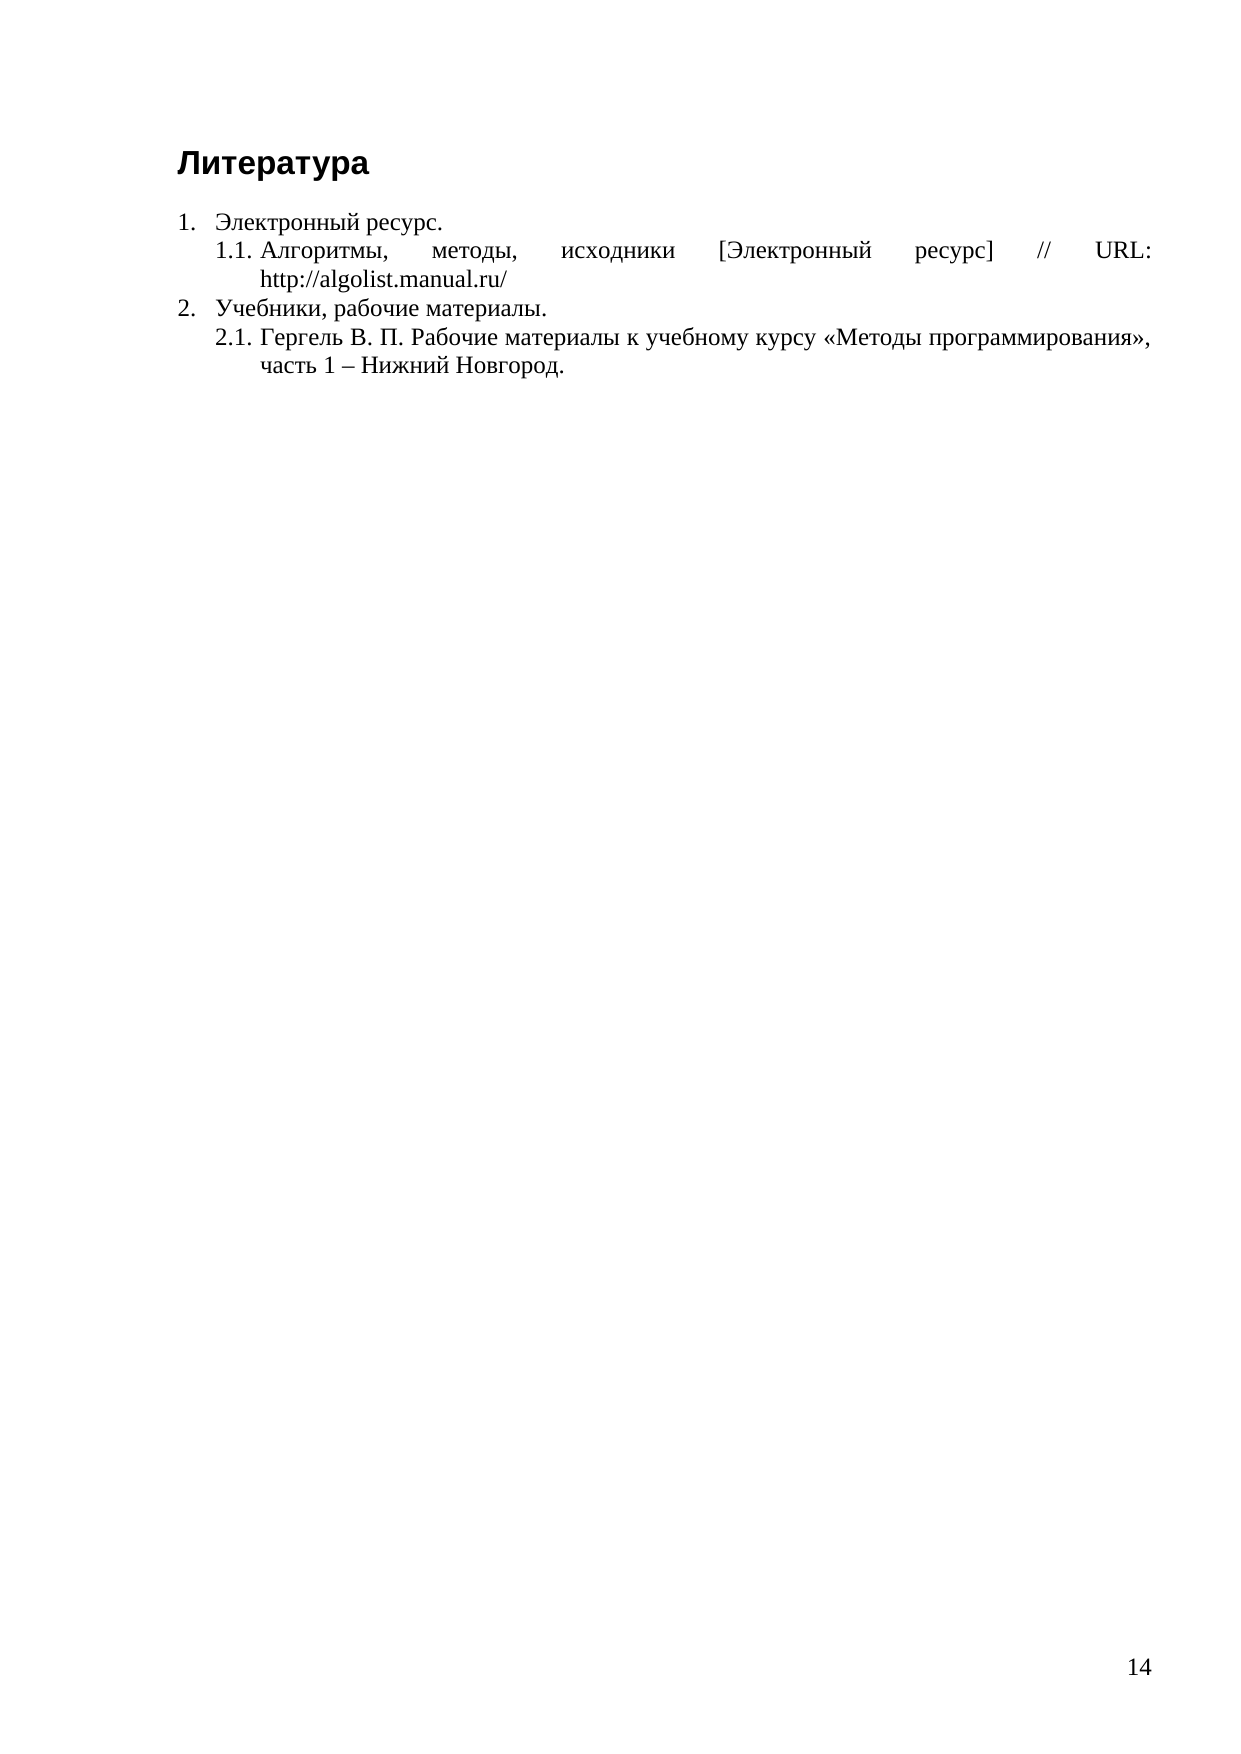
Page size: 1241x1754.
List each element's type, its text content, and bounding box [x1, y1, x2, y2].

subtitle Литература [177, 143, 1152, 182]
list Гергель В. П. Рабочие материалы к учебному курсу «Методы программирования», часть 1 – Нижний Новгород. [215, 322, 1152, 379]
list Алгоритмы, методы, исходники [Электронный ресурс] // URL: http://algolist.manual.ru/ [215, 235, 1152, 293]
list Учебники, рабочие материалы. [177, 293, 1152, 322]
list Электронный ресурс. [177, 207, 1152, 235]
